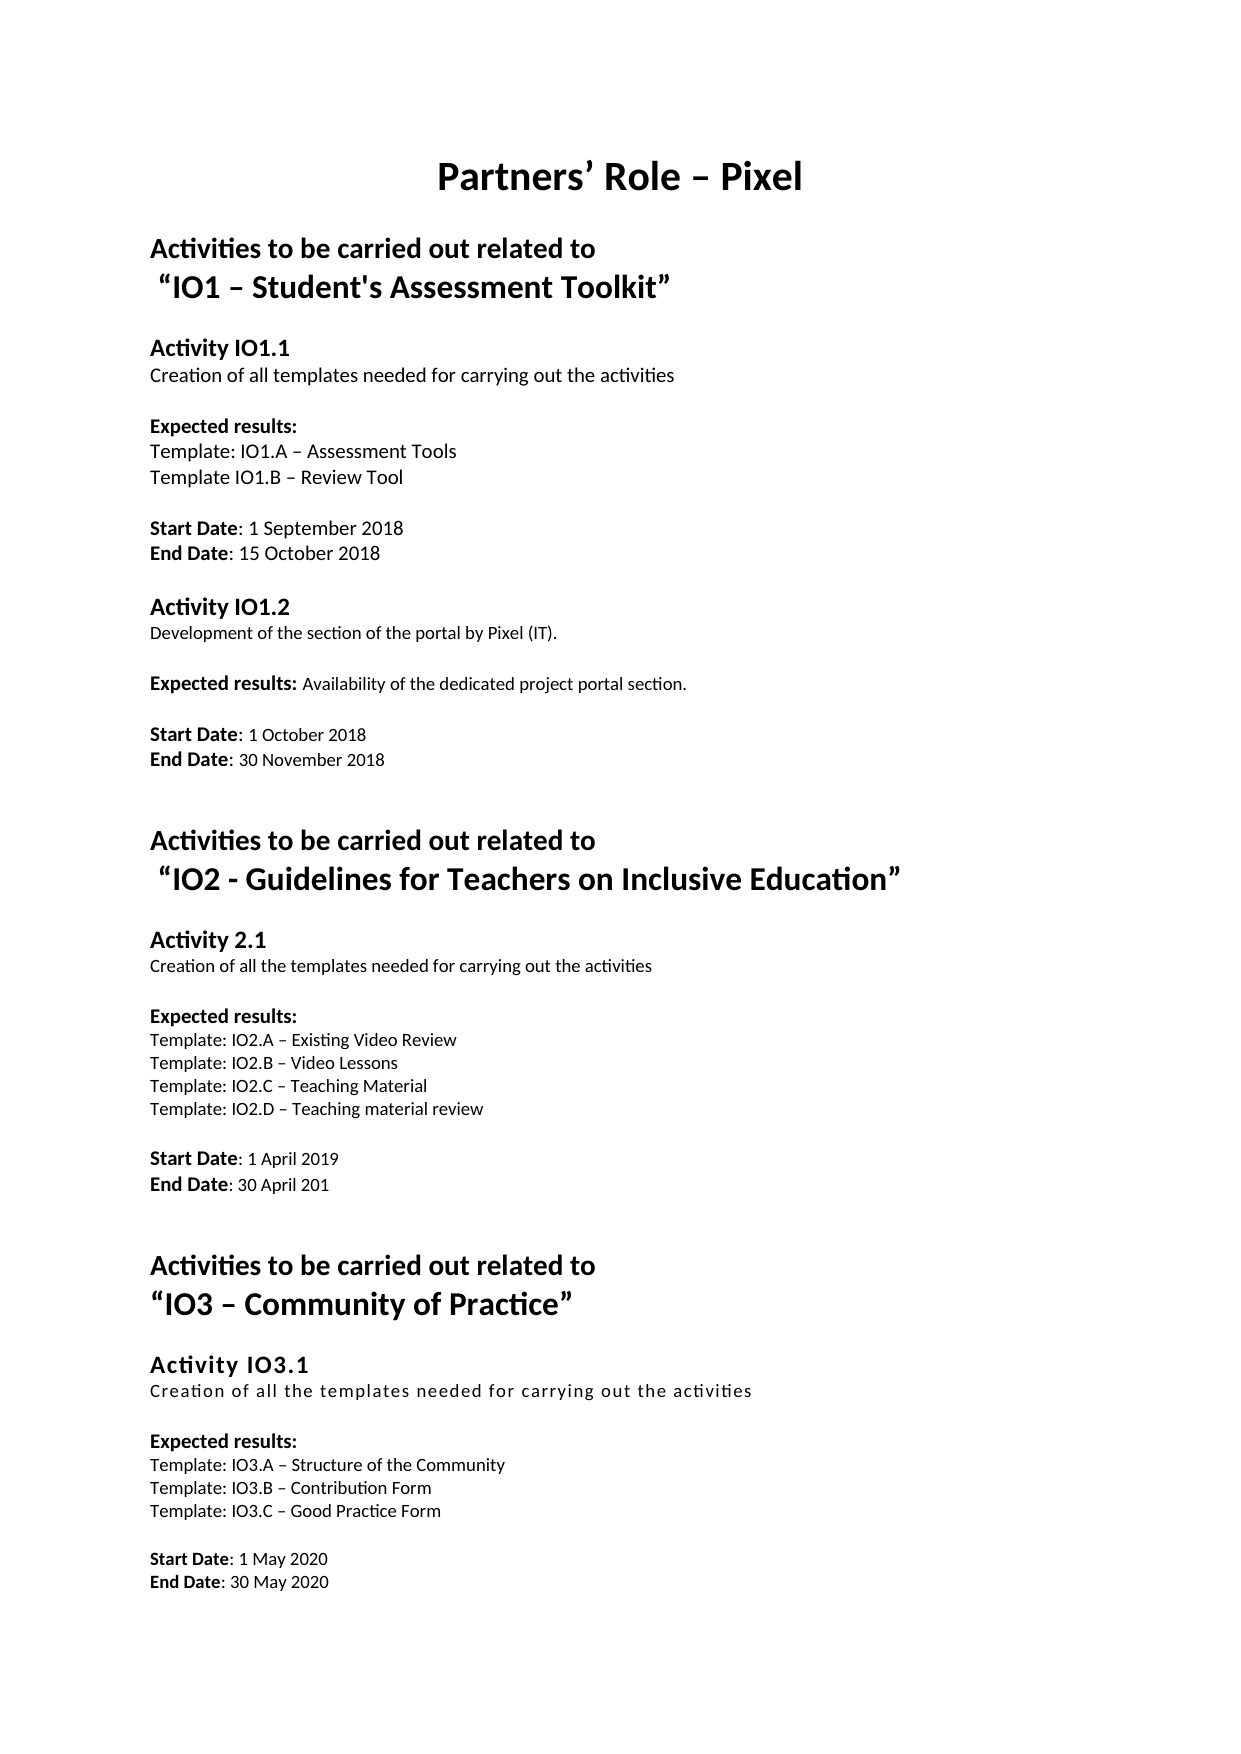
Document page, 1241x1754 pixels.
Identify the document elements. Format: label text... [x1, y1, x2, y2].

text Start Date: 1 September 2018 [150, 515, 1090, 540]
text Template: IO2.D – Teaching material review [150, 1097, 1090, 1120]
text Creation of all the templates needed for carrying out the activities [150, 955, 1090, 978]
text Template: IO2.A – Existing Video Review [150, 1028, 1090, 1051]
subtitle Activity IO3.1 [150, 1349, 1090, 1379]
text Template: IO3.B – Contribution Form [150, 1476, 1090, 1499]
text Expected results: [150, 1428, 1090, 1453]
text Activity IO1.2 [150, 591, 1090, 622]
text Template IO1.B – Review Tool [150, 464, 1090, 489]
text Start Date: 1 April 2019 [150, 1146, 1090, 1171]
text Partners’ Role – Pixel [150, 150, 1090, 201]
subtitle Creation of all the templates needed for carrying out the activities [150, 1379, 1090, 1402]
text “IO3 – Community of Practice” [150, 1283, 1090, 1323]
text Template: IO1.A – Assessment Tools [150, 438, 1090, 464]
text Creation of all templates needed for carrying out the activities [150, 362, 1090, 388]
text Activity IO1.1 [150, 332, 1090, 362]
text Development of the section of the portal by Pixel (IT). [150, 622, 1090, 644]
text Template: IO3.A – Structure of the Community [150, 1453, 1090, 1476]
text Expected results: Availability of the dedicated project portal section. [150, 670, 1090, 695]
text Start Date: 1 October 2018 [150, 721, 1090, 746]
text Activities to be carried out related to [150, 230, 1090, 266]
text Activities to be carried out related to [150, 822, 1090, 858]
text Expected results: [150, 1003, 1090, 1028]
text End Date: 30 November 2018 [150, 746, 1090, 772]
text Expected results: [150, 413, 1090, 438]
text Start Date: 1 May 2020 [150, 1547, 1090, 1570]
text Template: IO2.B – Video Lessons [150, 1051, 1090, 1074]
text End Date: 30 May 2020 [150, 1570, 1090, 1593]
text End Date: 30 April 201 [150, 1171, 1090, 1196]
text End Date: 15 October 2018 [150, 540, 1090, 566]
text “IO1 – Student's Assessment Toolkit” [150, 266, 1090, 306]
text Template: IO3.C – Good Practice Form [150, 1499, 1090, 1522]
text Activity 2.1 [150, 924, 1090, 955]
text “IO2 - Guidelines for Teachers on Inclusive Education” [150, 858, 1090, 899]
text Activities to be carried out related to [150, 1247, 1090, 1283]
text Template: IO2.C – Teaching Material [150, 1074, 1090, 1097]
